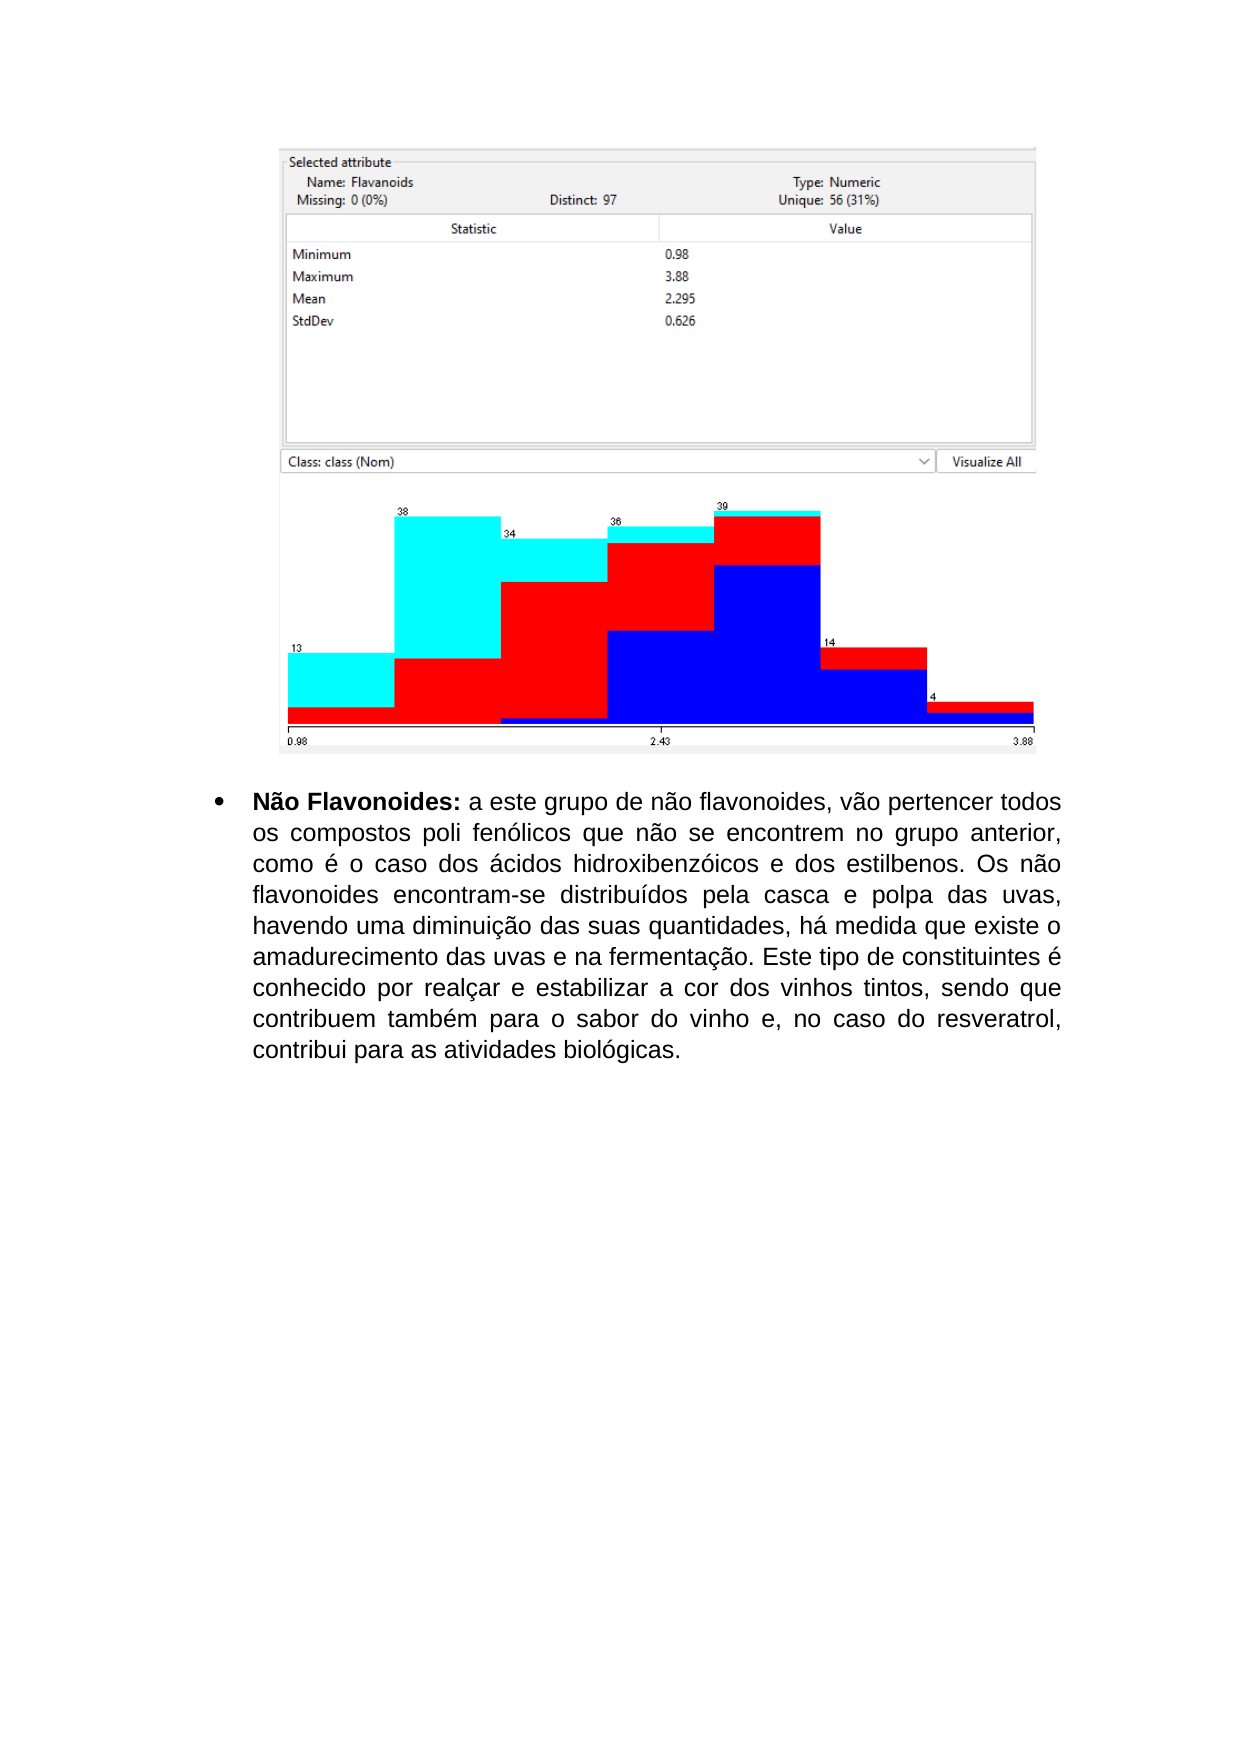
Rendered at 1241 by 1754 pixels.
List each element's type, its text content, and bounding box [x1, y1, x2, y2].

list Não Flavonoides: a este grupo de não flavonoides, vão pertencer todos os compostos poli fenólicos que não se encontrem no grupo anterior, como é o caso dos ácidos hidroxibenzóicos e dos estilbenos. Os não flavonoides encontram-se distribuídos pela casca e polpa das uvas, havendo uma diminuição das suas quantidades, há medida que existe o amadurecimento das uvas e na fermentação. Este tipo de constituintes é conhecido por realçar e estabilizar a cor dos vinhos tintos, sendo que contribuem também para o sabor do vinho e, no caso do resveratrol, contribui para as atividades biológicas. [215, 787, 1063, 1064]
picture [278, 147, 1037, 754]
